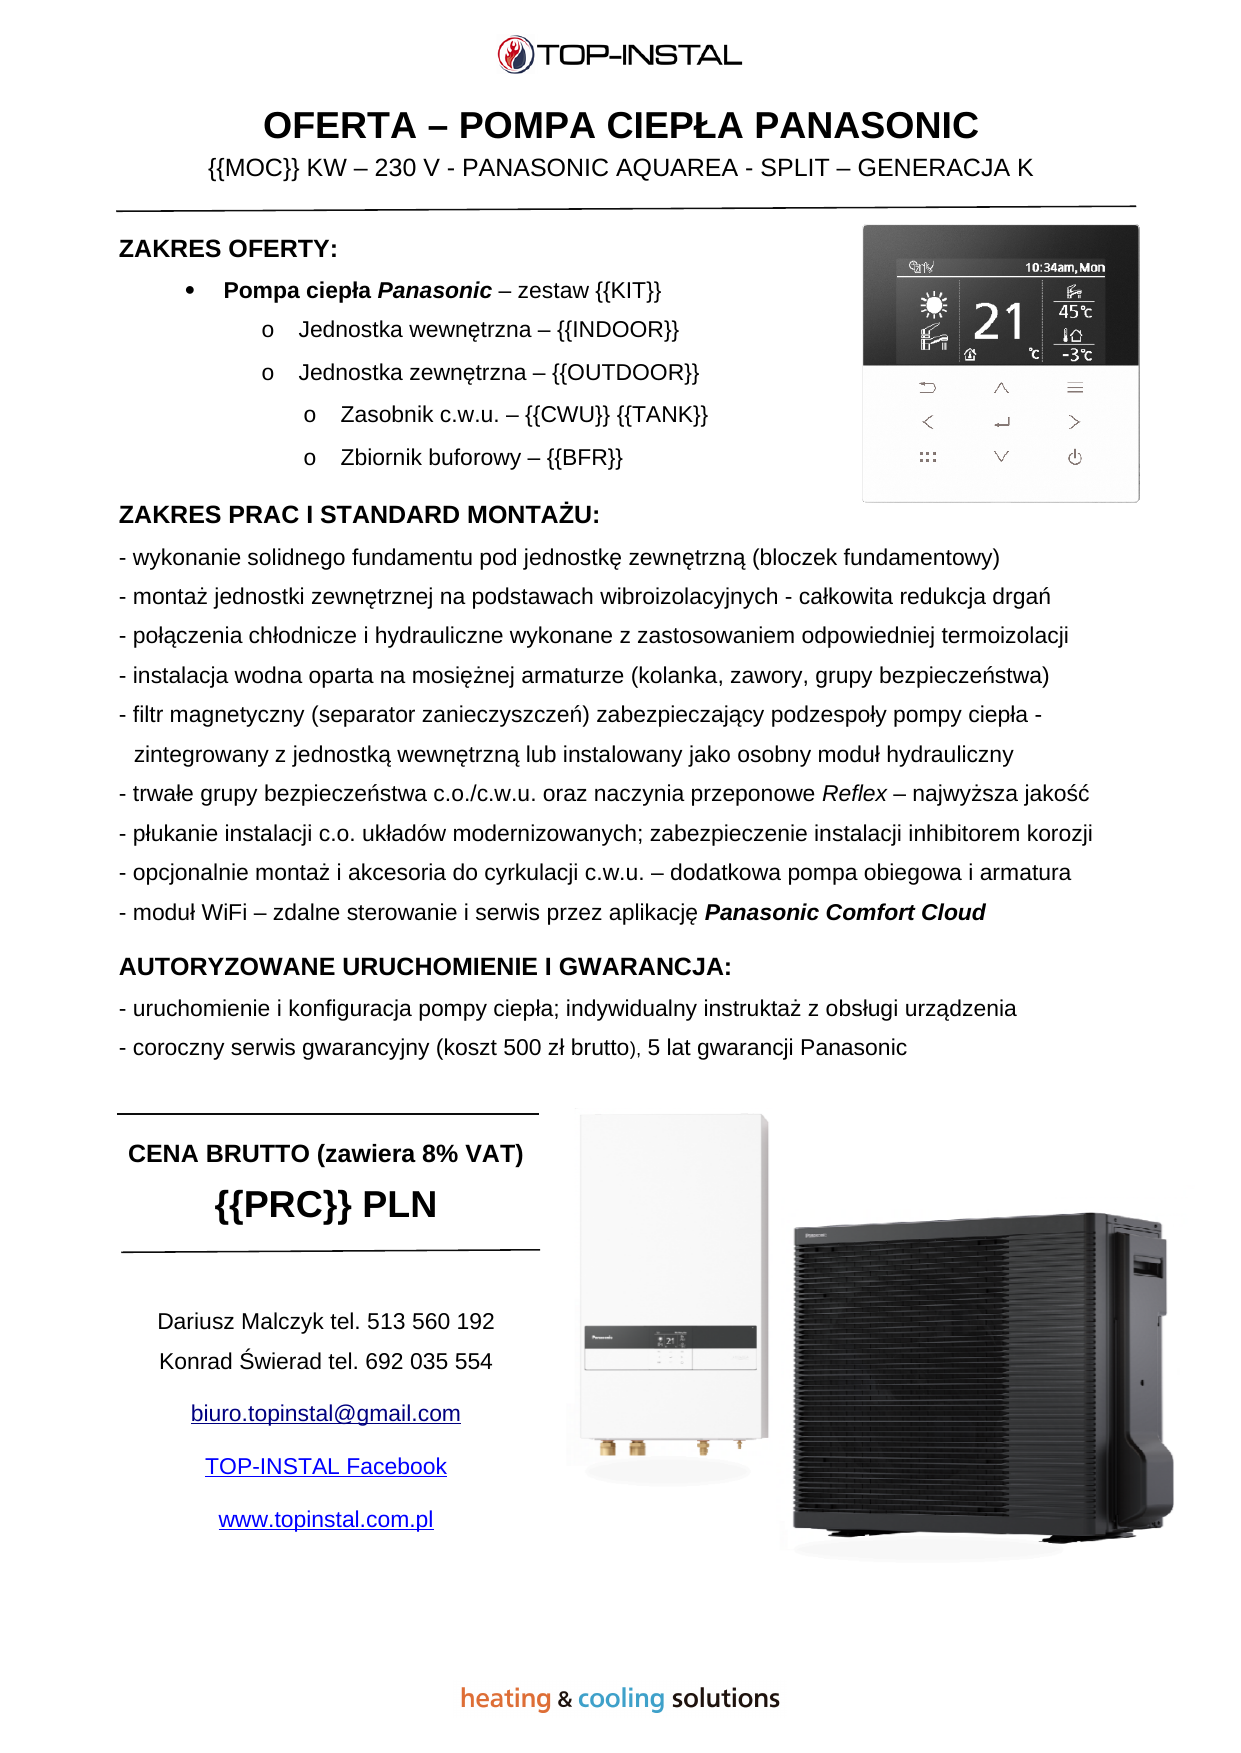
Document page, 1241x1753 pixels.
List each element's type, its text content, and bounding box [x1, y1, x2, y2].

text - płukanie instalacji c.o. układów modernizowanych; zabezpieczenie instalacji inhibitorem korozji [119, 820, 1123, 846]
text biuro.topinstal@gmail.com [89, 1400, 562, 1427]
list Zasobnik c.w.u. – {{CWU}} {{TANK}} [303, 401, 1123, 429]
text - coroczny serwis gwarancyjny (koszt 500 zł brutto), 5 lat gwarancji Panasonic [119, 1034, 1123, 1060]
text - opcjonalnie montaż i akcesoria do cyrkulacji c.w.u. – dodatkowa pompa obiegowa i armatura [119, 859, 1123, 886]
text - instalacja wodna oparta na mosiężnej armaturze (kolanka, zawory, grupy bezpieczeństwa) [119, 662, 1123, 688]
picture [857, 220, 1144, 507]
text CENA BRUTTO (zawiera 8% VAT) [89, 1139, 562, 1168]
text Dariusz Malczyk tel. 513 560 192 [89, 1308, 562, 1334]
text - uruchomienie i konfiguracja pompy ciepła; indywidualny instruktaż z obsługi urządzenia [119, 994, 1123, 1021]
list Jednostka zewnętrzna – {{OUTDOOR}} [261, 359, 1123, 387]
text - trwałe grupy bezpieczeństwa c.o./c.w.u. oraz naczynia przeponowe Reflex – najwyższa jakość [119, 780, 1123, 807]
picture [496, 34, 743, 74]
list Jednostka wewnętrzna – {{INDOOR}} [261, 316, 1123, 344]
text - moduł WiFi – zdalne sterowanie i serwis przez aplikację Panasonic Comfort Cloud [119, 899, 1123, 925]
picture [560, 1048, 1195, 1593]
text ZAKRES OFERTY: [119, 233, 1123, 262]
text {{MOC}} KW – 230 V - PANASONIC AQUAREA - SPLIT – GENERACJA K [60, 153, 1183, 182]
text AUTORYZOWANE URUCHOMIENIE I GWARANCJA: [119, 951, 1123, 980]
text - wykonanie solidnego fundamentu pod jednostkę zewnętrzną (bloczek fundamentowy) [119, 543, 1123, 570]
text Konrad Świerad tel. 692 035 554 [89, 1348, 562, 1374]
text - filtr magnetyczny (separator zanieczyszczeń) zabezpieczający podzespoły pompy ciepła - zintegrowany z jednostką wewnętrzną lub instalowany jako osobny moduł hydrauliczny [119, 701, 1138, 767]
text OFERTA – POMPA CIEPŁA PANASONIC [119, 103, 1123, 147]
text - połączenia chłodnicze i hydrauliczne wykonane z zastosowaniem odpowiedniej termoizolacji [119, 622, 1123, 649]
text www.topinstal.com.pl [89, 1506, 562, 1532]
text {{PRC}} PLN [89, 1182, 562, 1226]
list Zbiornik buforowy – {{BFR}} [303, 444, 1123, 472]
list Pompa ciepła Panasonic – zestaw {{KIT}} [186, 277, 1123, 303]
picture [453, 1680, 788, 1718]
text - montaż jednostki zewnętrznej na podstawach wibroizolacyjnych - całkowita redukcja drgań [119, 583, 1123, 609]
text TOP-INSTAL Facebook [89, 1453, 562, 1479]
text ZAKRES PRAC I STANDARD MONTAŻU: [119, 500, 1123, 529]
